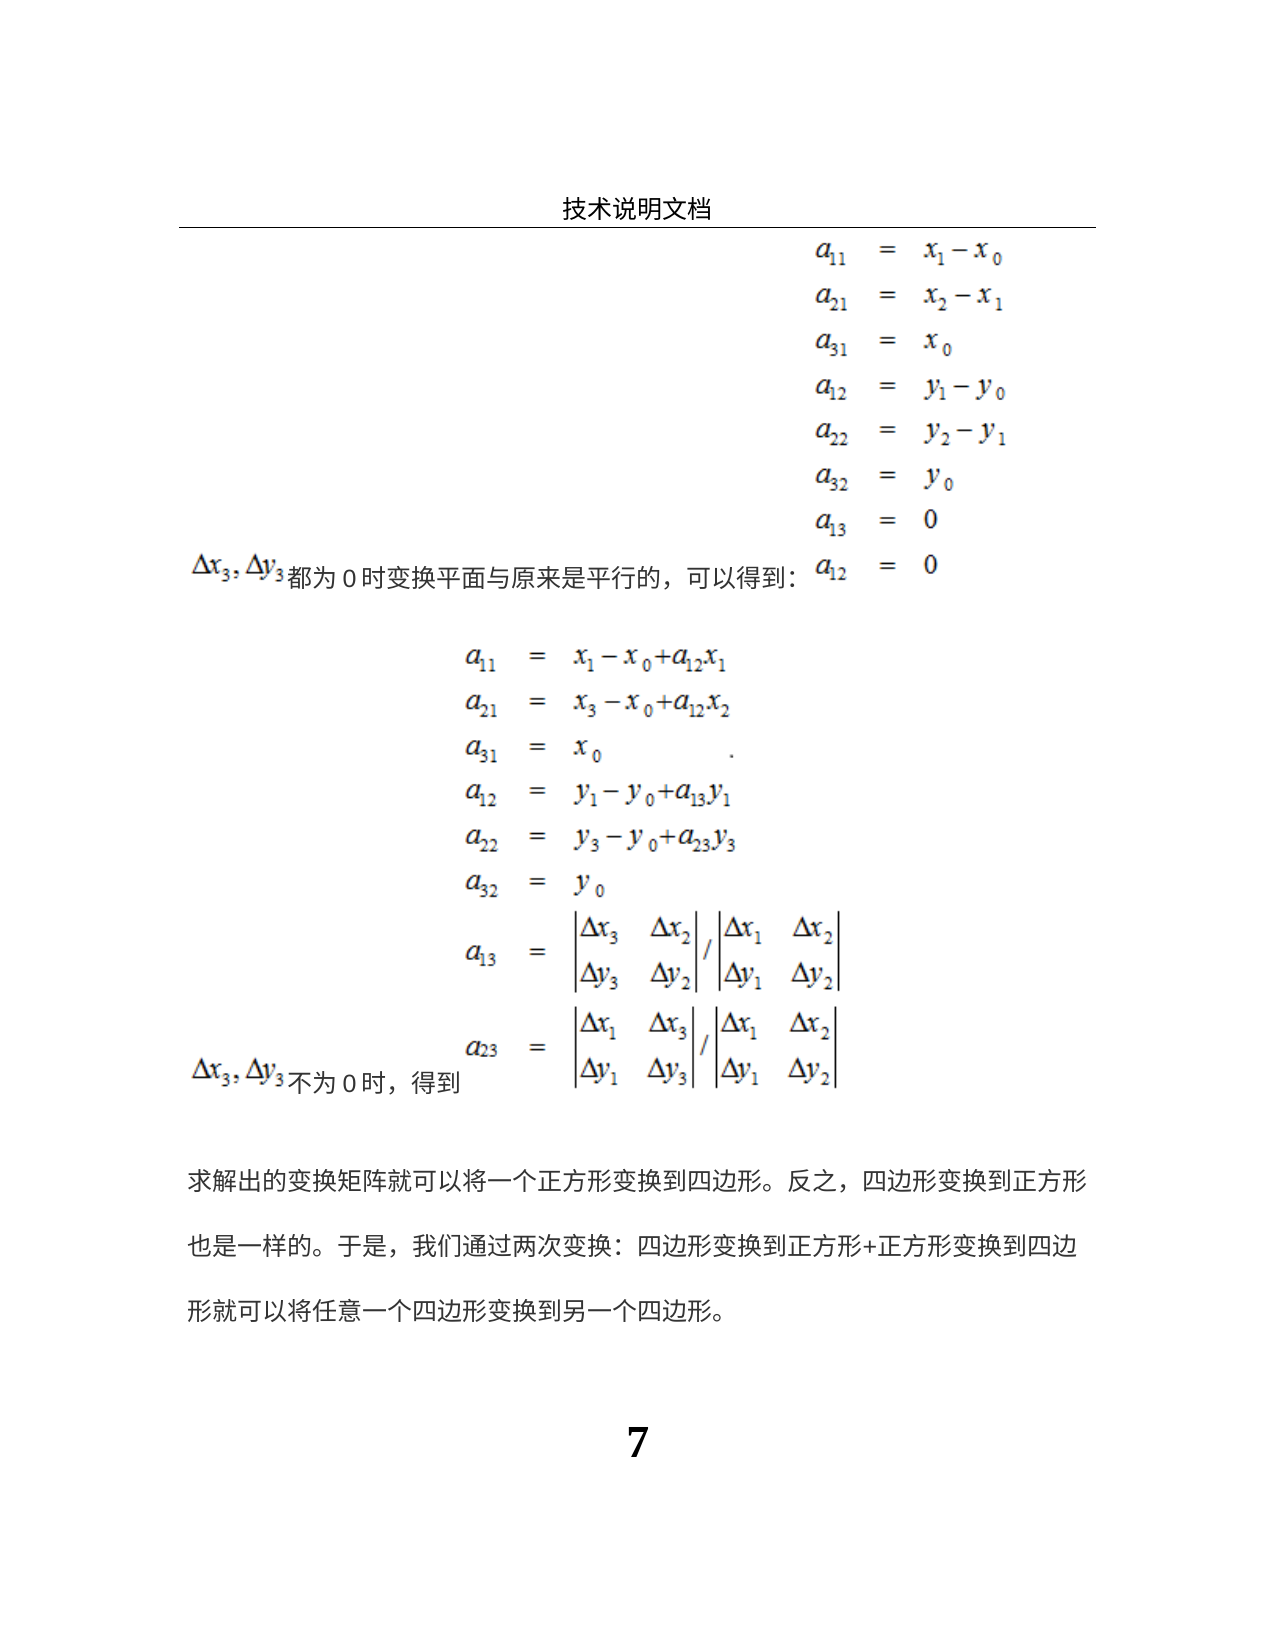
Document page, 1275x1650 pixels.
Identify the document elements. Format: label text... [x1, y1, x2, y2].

picture [461, 642, 849, 1093]
picture [187, 1051, 288, 1093]
picture [187, 547, 288, 588]
text 都为0时变换平面与原来是平行的，可以得到： [187, 235, 1087, 625]
picture [811, 234, 1018, 588]
text 求解出的变换矩阵就可以将一个正方形变换到四边形。反之，四边形变换到正方形也是一样的。于是，我们通过两次变换：四边形变换到正方形+正方形变换到四边形就可以将任意一个四边形变换到另一个四边形。 [187, 1147, 1087, 1342]
